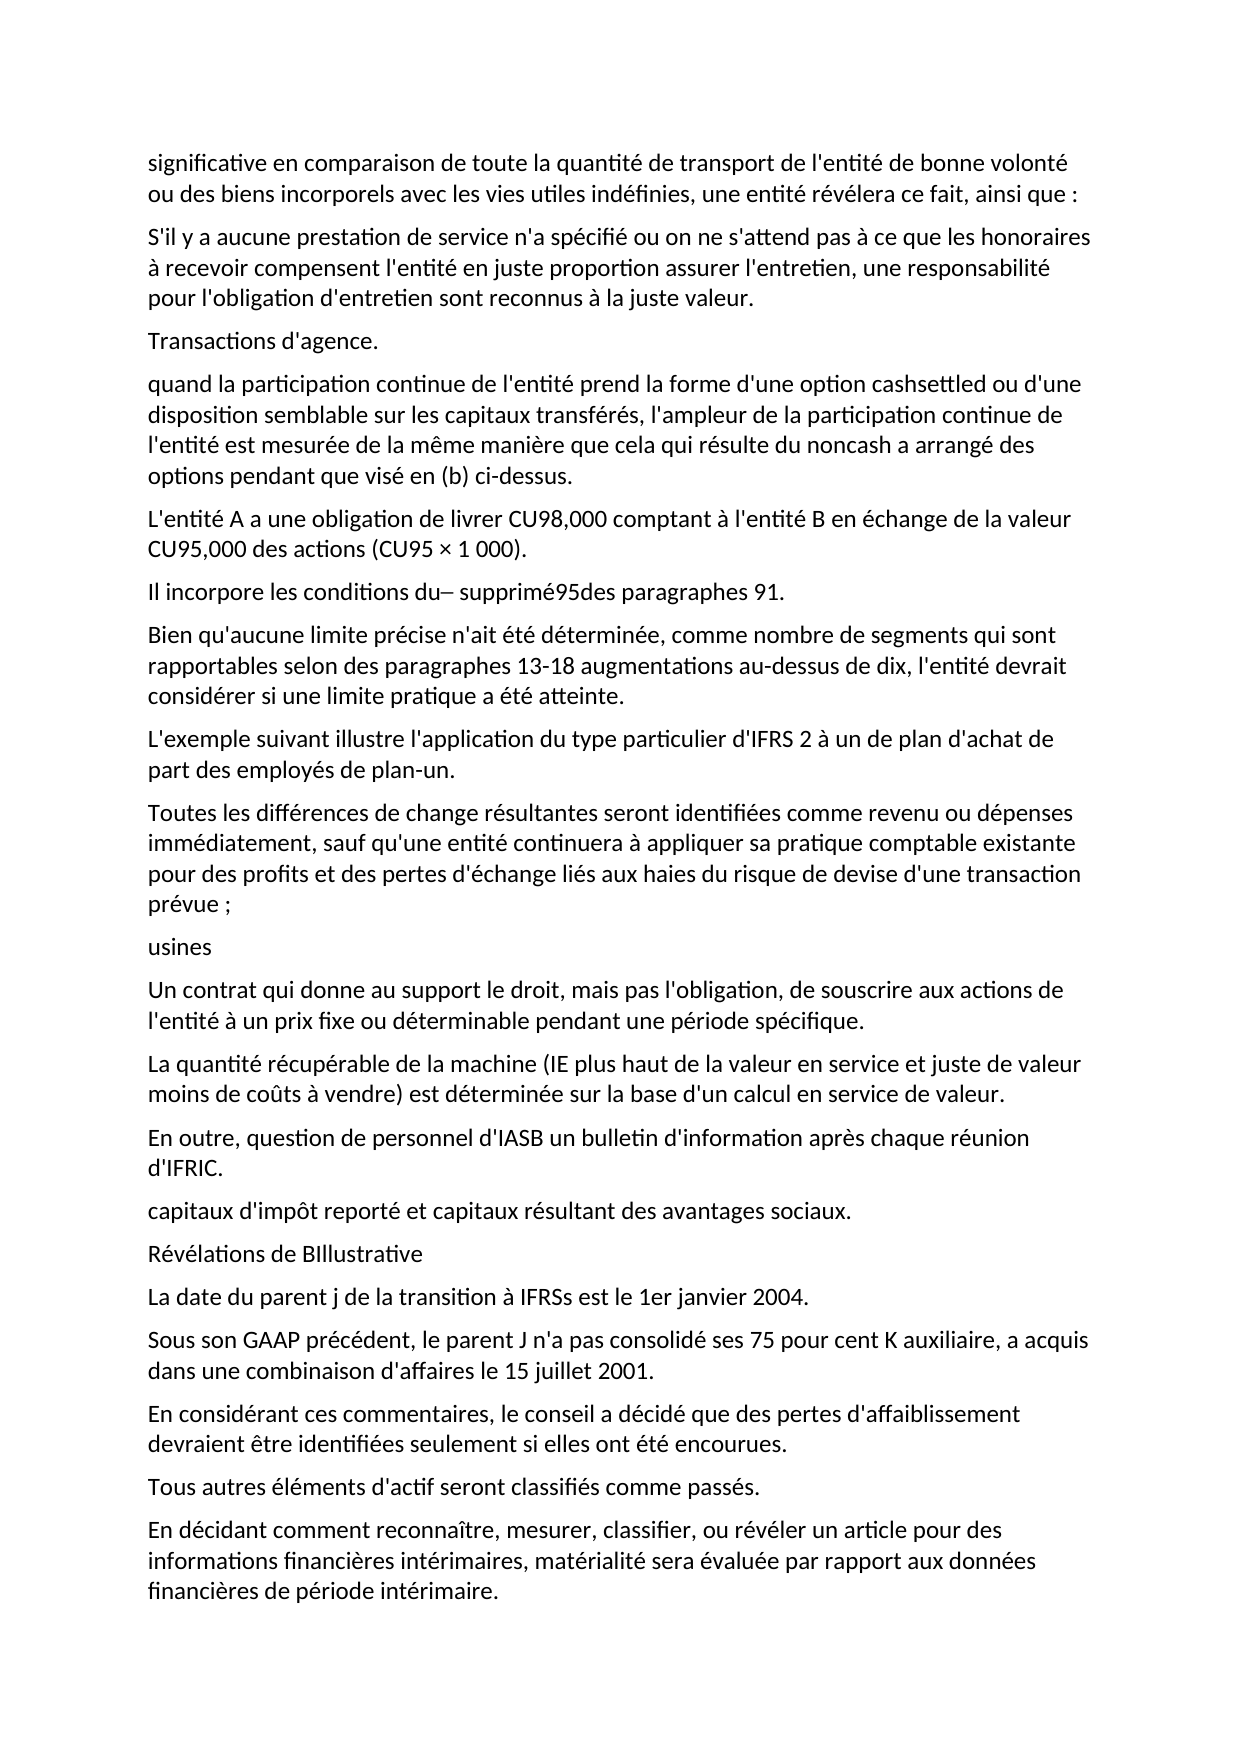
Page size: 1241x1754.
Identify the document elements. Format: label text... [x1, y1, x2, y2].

text S'il y a aucune prestation de service n'a spécifié ou on ne s'attend pas à ce que les honoraires à recevoir compensent l'entité en juste proportion assurer l'entretien, une responsabilité pour l'obligation d'entretien sont reconnus à la juste valeur. [148, 221, 1093, 313]
text L'entité A a une obligation de livrer CU98,000 comptant à l'entité B en échange de la valeur CU95,000 des actions (CU95 × 1 000). [148, 503, 1093, 564]
text Il incorpore les conditions du─ supprimé95des paragraphes 91. [148, 576, 1093, 607]
text L'exemple suivant illustre l'application du type particulier d'IFRS 2 à un de plan d'achat de part des employés de plan-un. [148, 723, 1093, 784]
text usines [148, 932, 1093, 962]
text En décidant comment reconnaître, mesurer, classifier, ou révéler un article pour des informations financières intérimaires, matérialité sera évaluée par rapport aux données financières de période intérimaire. [148, 1514, 1093, 1606]
text Tous autres éléments d'actif seront classifiés comme passés. [148, 1471, 1093, 1502]
text quand la participation continue de l'entité prend la forme d'une option cashsettled ou d'une disposition semblable sur les capitaux transférés, l'ampleur de la participation continue de l'entité est mesurée de la même manière que cela qui résulte du noncash a arrangé des options pendant que visé en (b) ci-dessus. [148, 368, 1093, 490]
text capitaux d'impôt reporté et capitaux résultant des avantages sociaux. [148, 1195, 1093, 1226]
text Révélations de BIllustrative [148, 1238, 1093, 1269]
text Transactions d'agence. [148, 325, 1093, 356]
text Toutes les différences de change résultantes seront identifiées comme revenu ou dépenses immédiatement, sauf qu'une entité continuera à appliquer sa pratique comptable existante pour des profits et des pertes d'échange liés aux haies du risque de devise d'une transaction prévue ; [148, 797, 1093, 919]
text Un contrat qui donne au support le droit, mais pas l'obligation, de souscrire aux actions de l'entité à un prix fixe ou déterminable pendant une période spécifique. [148, 974, 1093, 1036]
text La date du parent j de la transition à IFRSs est le 1er janvier 2004. [148, 1281, 1093, 1312]
text Sous son GAAP précédent, le parent J n'a pas consolidé ses 75 pour cent K auxiliaire, a acquis dans une combinaison d'affaires le 15 juillet 2001. [148, 1324, 1093, 1385]
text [148, 148, 1093, 209]
text La quantité récupérable de la machine (IE plus haut de la valeur en service et juste de valeur moins de coûts à vendre) est déterminée sur la base d'un calcul en service de valeur. [148, 1048, 1093, 1109]
text En outre, question de personnel d'IASB un bulletin d'information après chaque réunion d'IFRIC. [148, 1122, 1093, 1183]
text Bien qu'aucune limite précise n'ait été déterminée, comme nombre de segments qui sont rapportables selon des paragraphes 13-18 augmentations au-dessus de dix, l'entité devrait considérer si une limite pratique a été atteinte. [148, 619, 1093, 711]
text En considérant ces commentaires, le conseil a décidé que des pertes d'affaiblissement devraient être identifiées seulement si elles ont été encourues. [148, 1398, 1093, 1459]
